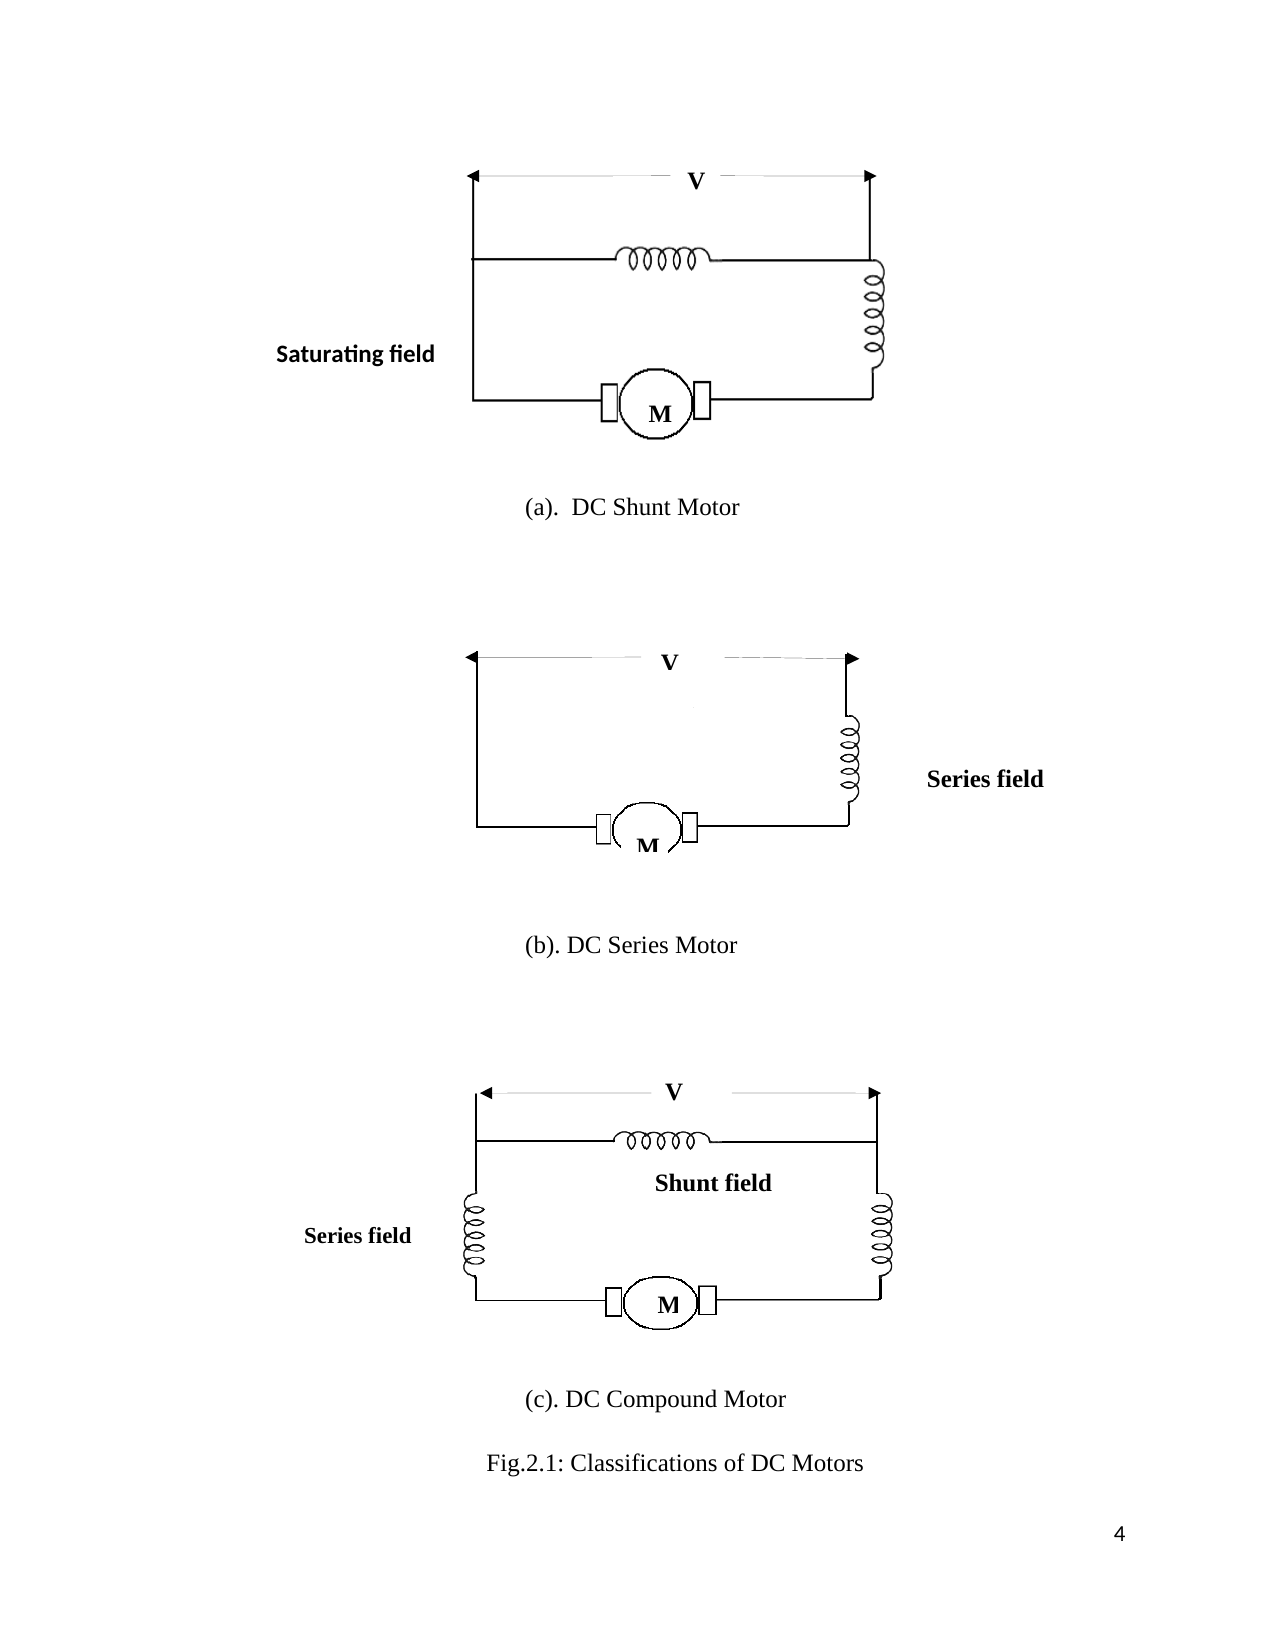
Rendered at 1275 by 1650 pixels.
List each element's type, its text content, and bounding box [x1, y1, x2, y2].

picture [412, 1058, 939, 1350]
text (b). DC Series Motor [450, 930, 1125, 959]
text Fig.2.1: Classifications of DC Motors [225, 1448, 1125, 1477]
text (c). DC Compound Motor [450, 1384, 1125, 1413]
text (a). DC Shunt Motor [450, 492, 1125, 521]
picture [432, 150, 918, 458]
picture [439, 620, 911, 896]
